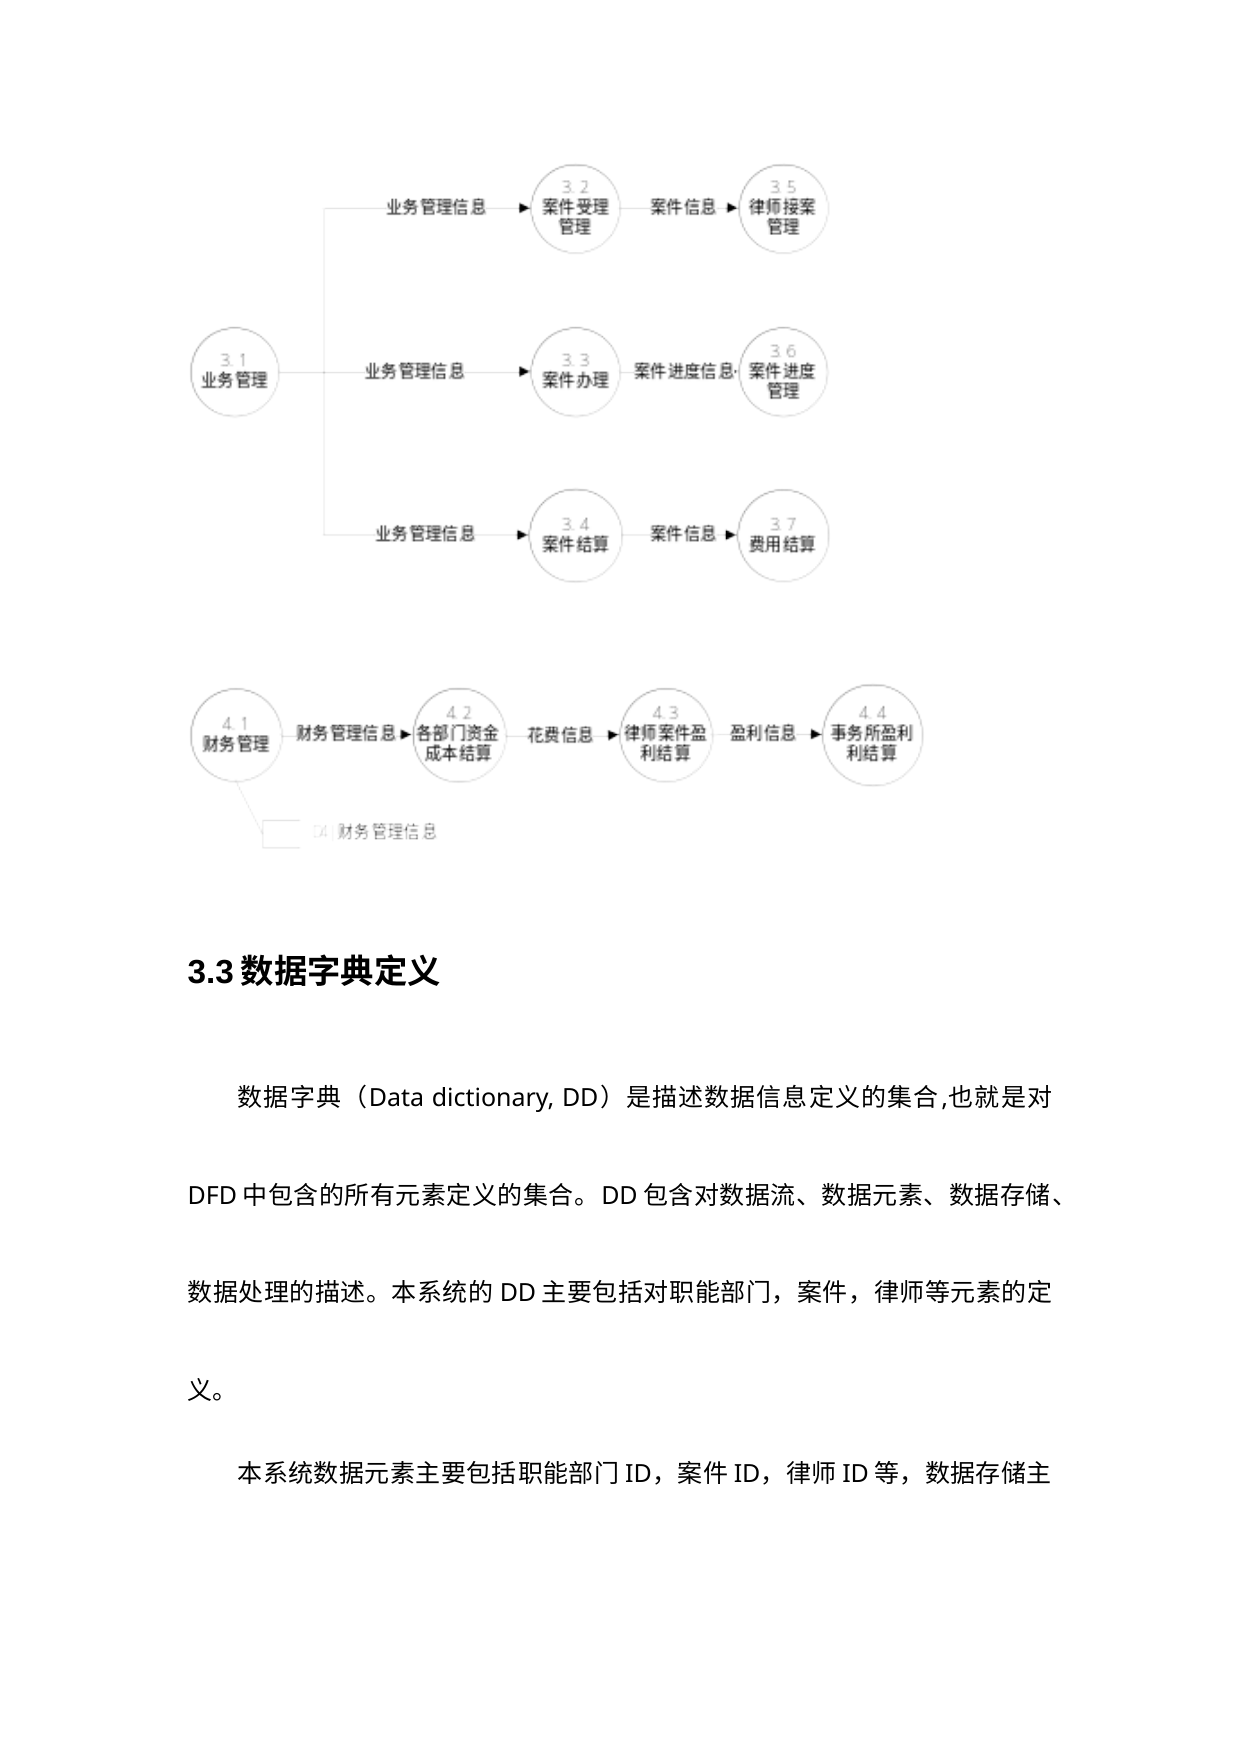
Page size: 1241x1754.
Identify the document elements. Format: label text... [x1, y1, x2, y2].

subtitle 3.3数据字典定义 [187, 937, 1053, 1002]
text 数据字典（Data dictionary, DD）是描述数据信息定义的集合,也就是对DFD中包含的所有元素定义的集合。DD包含对数据流、数据元素、数据存储、数据处理的描述。本系统的DD主要包括对职能部门，案件，律师等元素的定义。 [187, 1063, 1053, 1421]
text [187, 1439, 1053, 1504]
